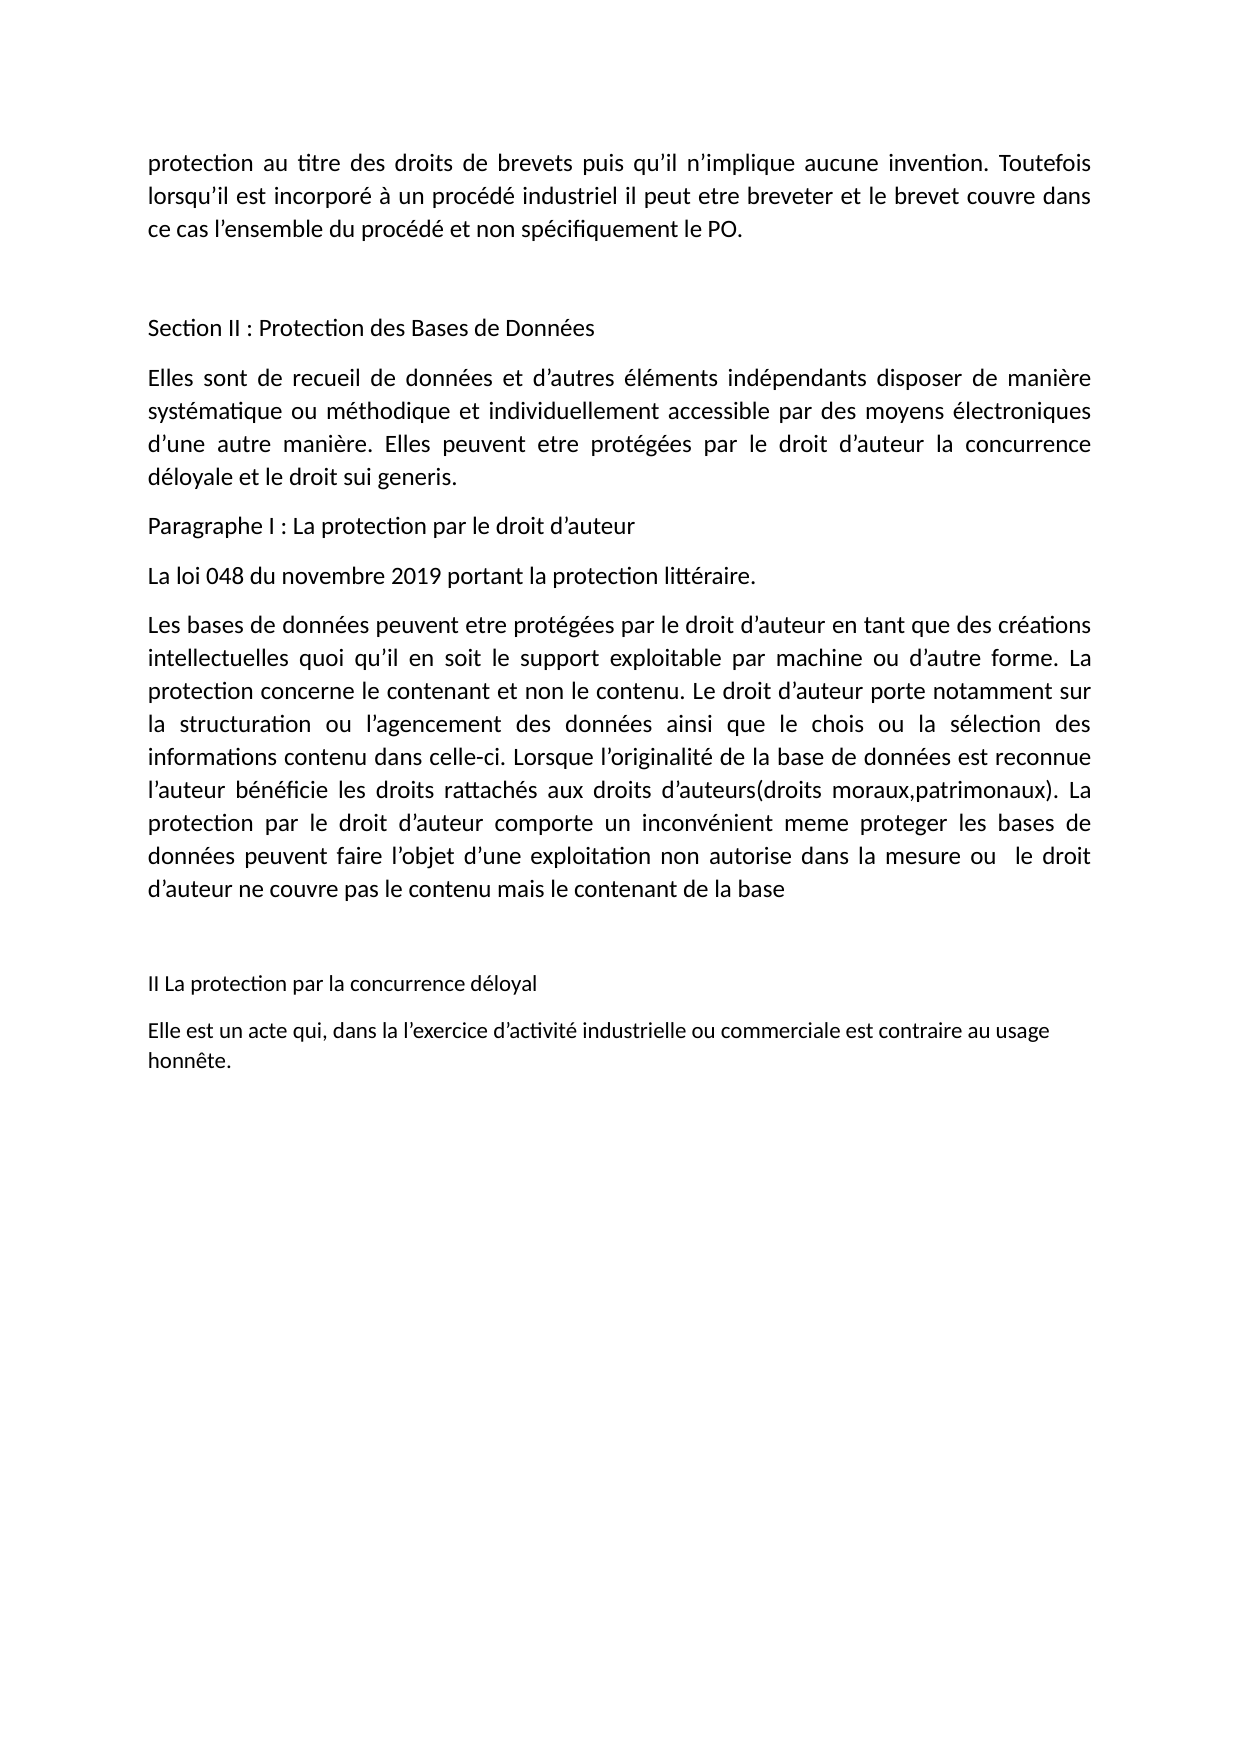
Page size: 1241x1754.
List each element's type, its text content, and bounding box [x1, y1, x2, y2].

text II La protection par la concurrence déloyal [148, 969, 1093, 997]
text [148, 148, 1093, 244]
text La loi 048 du novembre 2019 portant la protection littéraire. [148, 560, 1093, 591]
text Paragraphe I : La protection par le droit d’auteur [148, 511, 1093, 541]
text Elles sont de recueil de données et d’autres éléments indépendants disposer de manière systématique ou méthodique et individuellement accessible par des moyens électroniques d’une autre manière. Elles peuvent etre protégées par le droit d’auteur la concurrence déloyale et le droit sui generis. [148, 362, 1093, 491]
text Section II : Protection des Bases de Données [148, 313, 1093, 343]
text Les bases de données peuvent etre protégées par le droit d’auteur en tant que des créations intellectuelles quoi qu’il en soit le support exploitable par machine ou d’autre forme. La protection concerne le contenant et non le contenu. Le droit d’auteur porte notamment sur la structuration ou l’agencement des données ainsi que le chois ou la sélection des informations contenu dans celle-ci. Lorsque l’originalité de la base de données est reconnue l’auteur bénéficie les droits rattachés aux droits d’auteurs(droits moraux,patrimonaux). La protection par le droit d’auteur comporte un inconvénient meme proteger les bases de données peuvent faire l’objet d’une exploitation non autorise dans la mesure ou le droit d’auteur ne couvre pas le contenu mais le contenant de la base [148, 610, 1093, 903]
text Elle est un acte qui, dans la l’exercice d’activité industrielle ou commerciale est contraire au usage honnête. [148, 1016, 1093, 1074]
